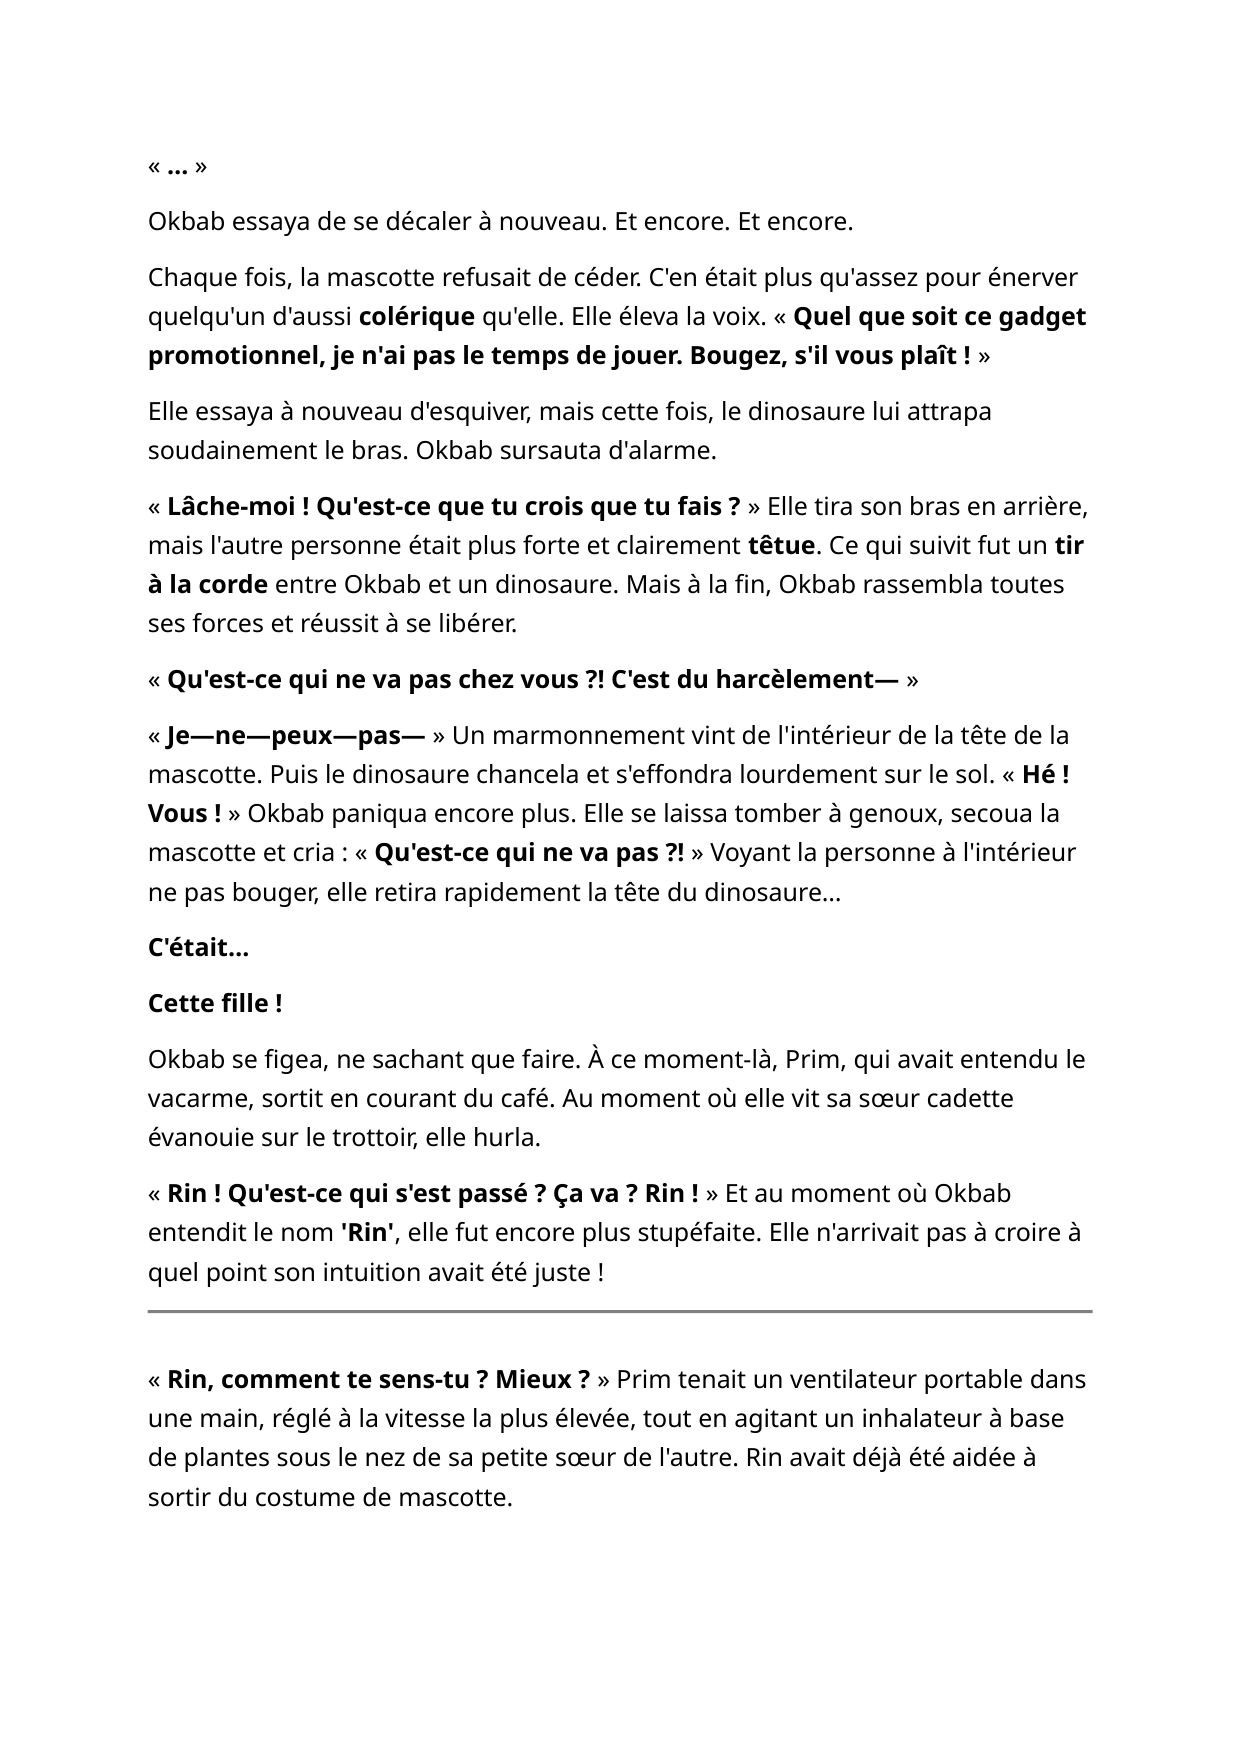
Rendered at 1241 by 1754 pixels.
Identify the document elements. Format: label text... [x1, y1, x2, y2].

text C'était… [148, 930, 1093, 964]
text Cette fille ! [148, 986, 1093, 1020]
text « Je—ne—peux—pas— » Un marmonnement vint de l'intérieur de la tête de la mascotte. Puis le dinosaure chancela et s'effondra lourdement sur le sol. « Hé ! Vous ! » Okbab paniqua encore plus. Elle se laissa tomber à genoux, secoua la mascotte et cria : « Qu'est-ce qui ne va pas ?! » Voyant la personne à l'intérieur ne pas bouger, elle retira rapidement la tête du dinosaure… [148, 718, 1093, 908]
text « Rin, comment te sens-tu ? Mieux ? » Prim tenait un ventilateur portable dans une main, réglé à la vitesse la plus élevée, tout en agitant un inhalateur à base de plantes sous le nez de sa petite sœur de l'autre. Rin avait déjà été aidée à sortir du costume de mascotte. [148, 1362, 1093, 1513]
text Okbab se figea, ne sachant que faire. À ce moment-là, Prim, qui avait entendu le vacarme, sortit en courant du café. Au moment où elle vit sa sœur cadette évanouie sur le trottoir, elle hurla. [148, 1042, 1093, 1154]
text Okbab essaya de se décaler à nouveau. Et encore. Et encore. [148, 203, 1093, 237]
text « … » [148, 148, 1093, 182]
text « Lâche-moi ! Qu'est-ce que tu crois que tu fais ? » Elle tira son bras en arrière, mais l'autre personne était plus forte et clairement têtue. Ce qui suivit fut un tir à la corde entre Okbab et un dinosaure. Mais à la fin, Okbab rassembla toutes ses forces et réussit à se libérer. [148, 488, 1093, 640]
text « Rin ! Qu'est-ce qui s'est passé ? Ça va ? Rin ! » Et au moment où Okbab entendit le nom 'Rin', elle fut encore plus stupéfaite. Elle n'arrivait pas à croire à quel point son intuition avait été juste ! [148, 1176, 1093, 1288]
text Elle essaya à nouveau d'esquiver, mais cette fois, le dinosaure lui attrapa soudainement le bras. Okbab sursauta d'alarme. [148, 393, 1093, 467]
text « Qu'est-ce qui ne va pas chez vous ?! C'est du harcèlement— » [148, 662, 1093, 696]
text Chaque fois, la mascotte refusait de céder. C'en était plus qu'assez pour énerver quelqu'un d'aussi colérique qu'elle. Elle éleva la voix. « Quel que soit ce gadget promotionnel, je n'ai pas le temps de jouer. Bougez, s'il vous plaît ! » [148, 259, 1093, 372]
